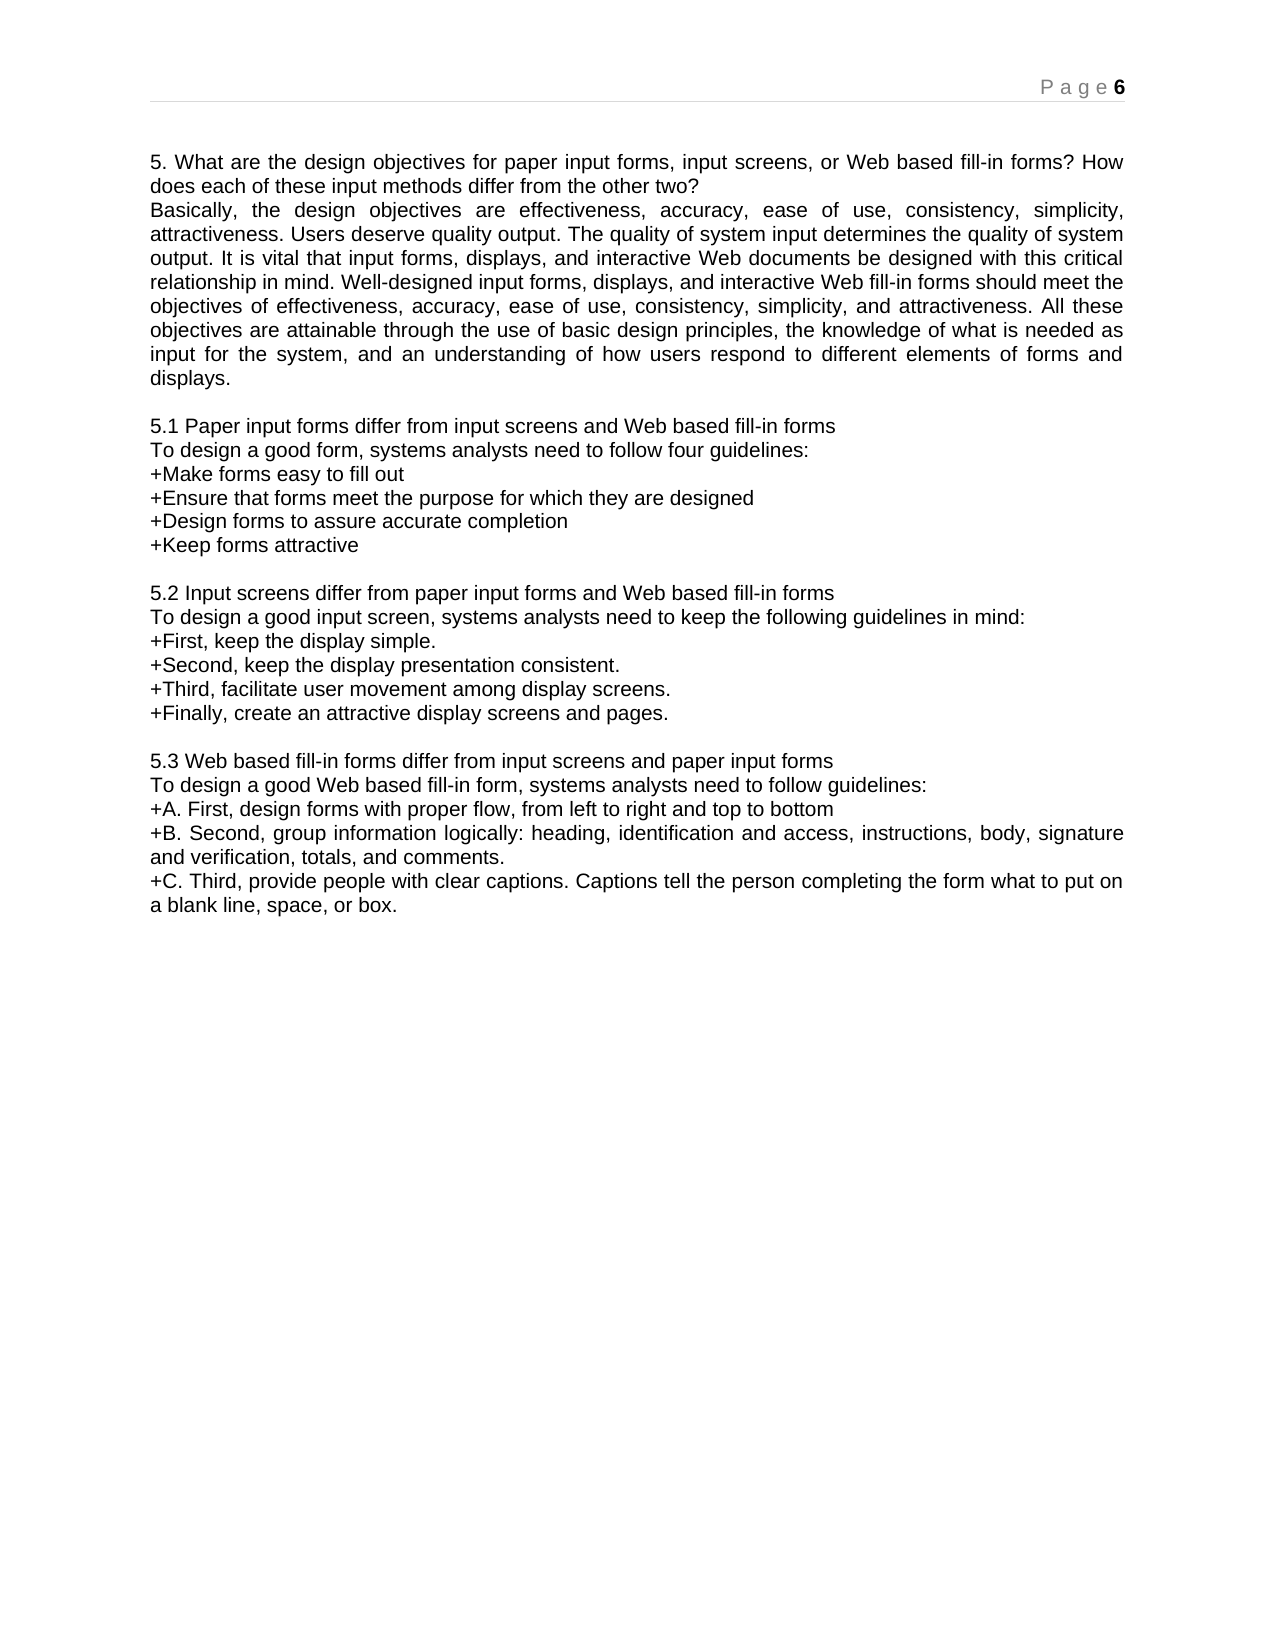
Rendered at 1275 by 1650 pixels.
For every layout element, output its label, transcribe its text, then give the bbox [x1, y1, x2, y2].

text +Second, keep the display presentation consistent. [150, 653, 1125, 677]
text +First, keep the display simple. [150, 629, 1125, 653]
text +Design forms to assure accurate completion [150, 509, 1125, 533]
text +Finally, create an attractive display screens and pages. [150, 701, 1125, 725]
text To design a good Web based fill-in form, systems analysts need to follow guidelines: [150, 773, 1125, 797]
text +A. First, design forms with proper flow, from left to right and top to bottom [150, 797, 1125, 821]
text 5.3 Web based fill-in forms differ from input screens and paper input forms [150, 749, 1125, 773]
text To design a good input screen, systems analysts need to keep the following guidelines in mind: [150, 605, 1125, 629]
text +B. Second, group information logically: heading, identification and access, instructions, body, signature and verification, totals, and comments. [150, 821, 1125, 869]
text +Make forms easy to fill out [150, 461, 1125, 485]
text 5. What are the design objectives for paper input forms, input screens, or Web based fill-in forms? How does each of these input methods differ from the other two? [150, 150, 1125, 198]
text 5.1 Paper input forms differ from input screens and Web based fill-in forms [150, 413, 1125, 437]
text To design a good form, systems analysts need to follow four guidelines: [150, 437, 1125, 461]
text Basically, the design objectives are effectiveness, accuracy, ease of use, consistency, simplicity, attractiveness. Users deserve quality output. The quality of system input determines the quality of system output. It is vital that input forms, displays, and interactive Web documents be designed with this critical relationship in mind. Well-designed input forms, displays, and interactive Web fill-in forms should meet the objectives of effectiveness, accuracy, ease of use, consistency, simplicity, and attractiveness. All these objectives are attainable through the use of basic design principles, the knowledge of what is needed as input for the system, and an understanding of how users respond to different elements of forms and displays. [150, 198, 1125, 389]
text +Third, facilitate user movement among display screens. [150, 677, 1125, 701]
text 5.2 Input screens differ from paper input forms and Web based fill-in forms [150, 581, 1125, 605]
text +C. Third, provide people with clear captions. Captions tell the person completing the form what to put on a blank line, space, or box. [150, 869, 1125, 917]
text +Keep forms attractive [150, 533, 1125, 557]
text +Ensure that forms meet the purpose for which they are designed [150, 485, 1125, 509]
